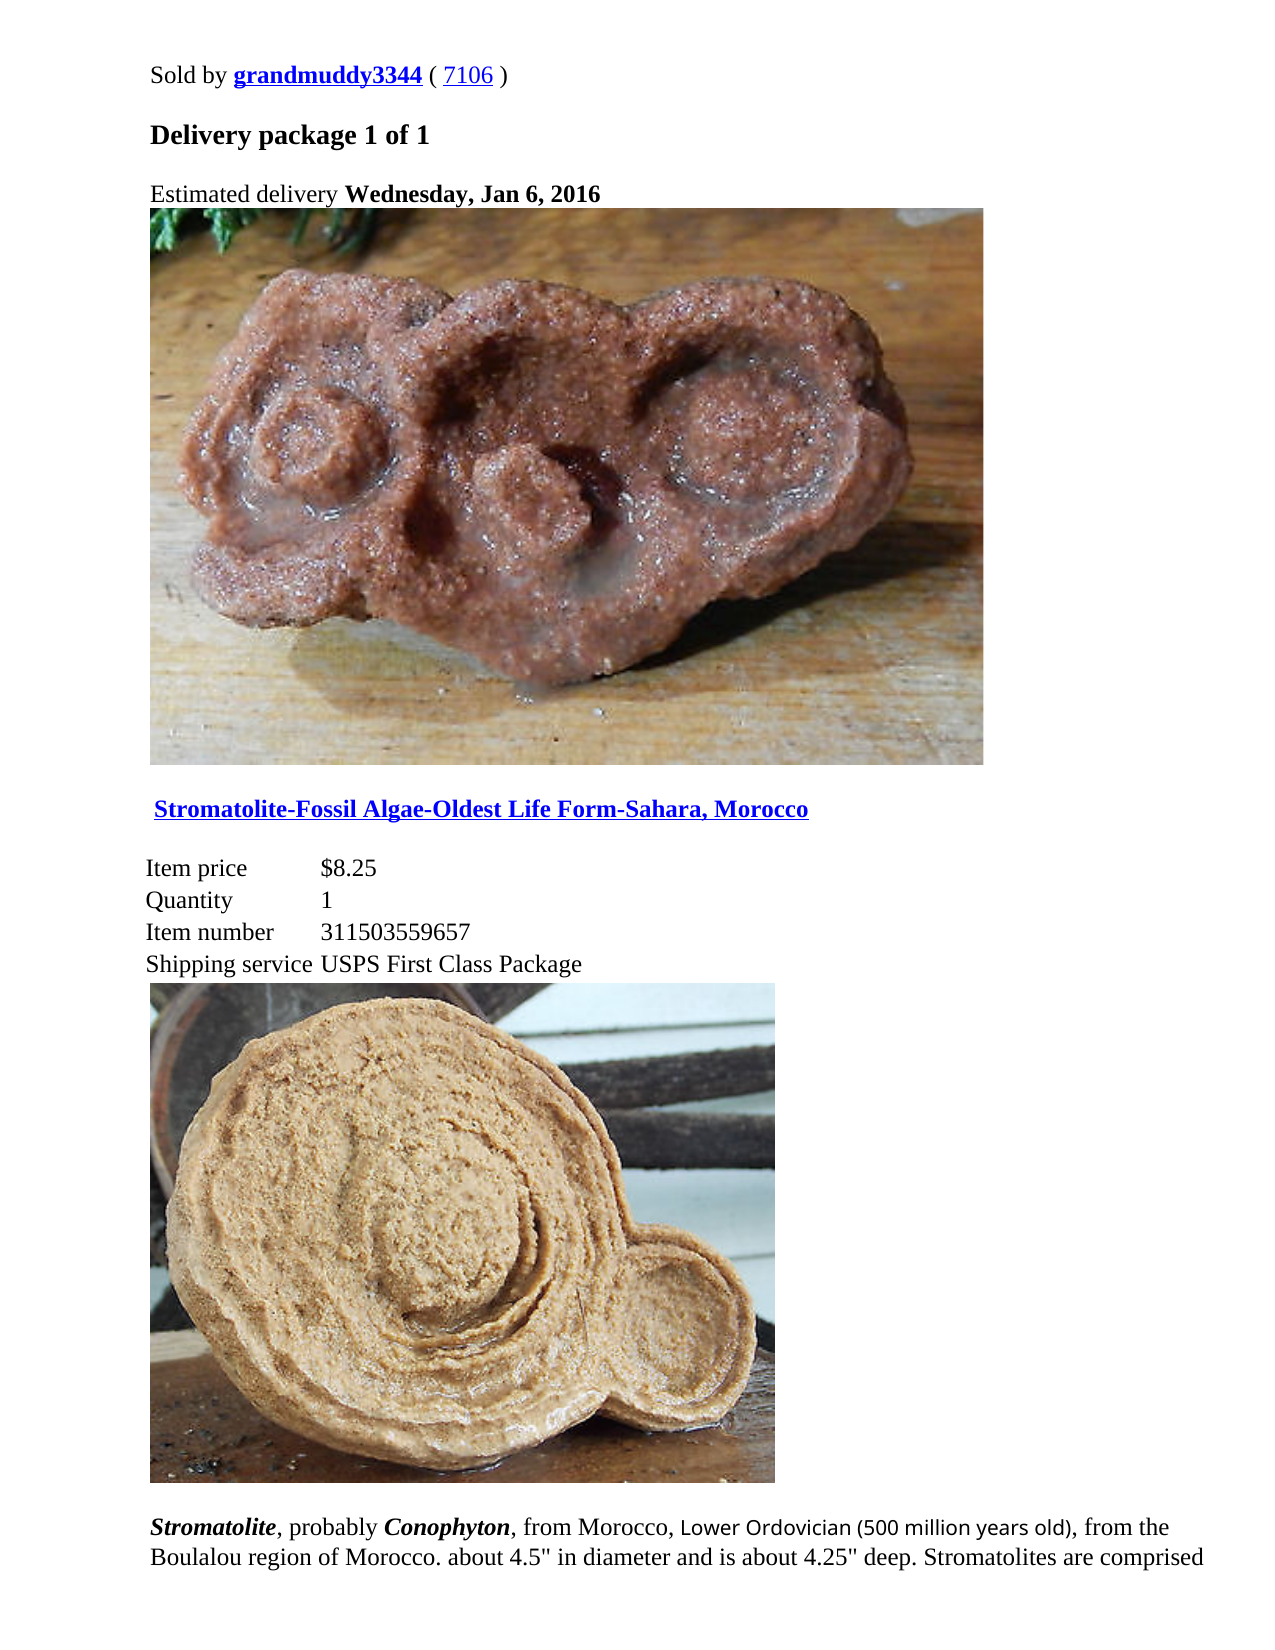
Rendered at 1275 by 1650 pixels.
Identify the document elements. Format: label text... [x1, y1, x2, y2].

picture [150, 208, 984, 765]
table_cell Shipping service [144, 947, 319, 979]
subtitle Delivery package 1 of 1 [150, 118, 1215, 150]
table_cell 311503559657 [319, 915, 589, 947]
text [150, 1512, 1215, 1570]
table_header $8.25 [319, 852, 589, 883]
text Sold by grandmuddy3344 ( 7106 ) [150, 60, 1215, 89]
table_cell Quantity [144, 884, 319, 915]
text Estimated delivery Wednesday, Jan 6, 2016 [150, 179, 1215, 208]
picture [150, 983, 775, 1483]
table_cell 1 [319, 884, 589, 915]
table_cell USPS First Class Package [319, 947, 589, 979]
table_header Item price [144, 852, 319, 883]
subtitle Stromatolite-Fossil Algae-Oldest Life Form-Sahara, Morocco [154, 794, 1215, 822]
table_cell Item number [144, 915, 319, 947]
